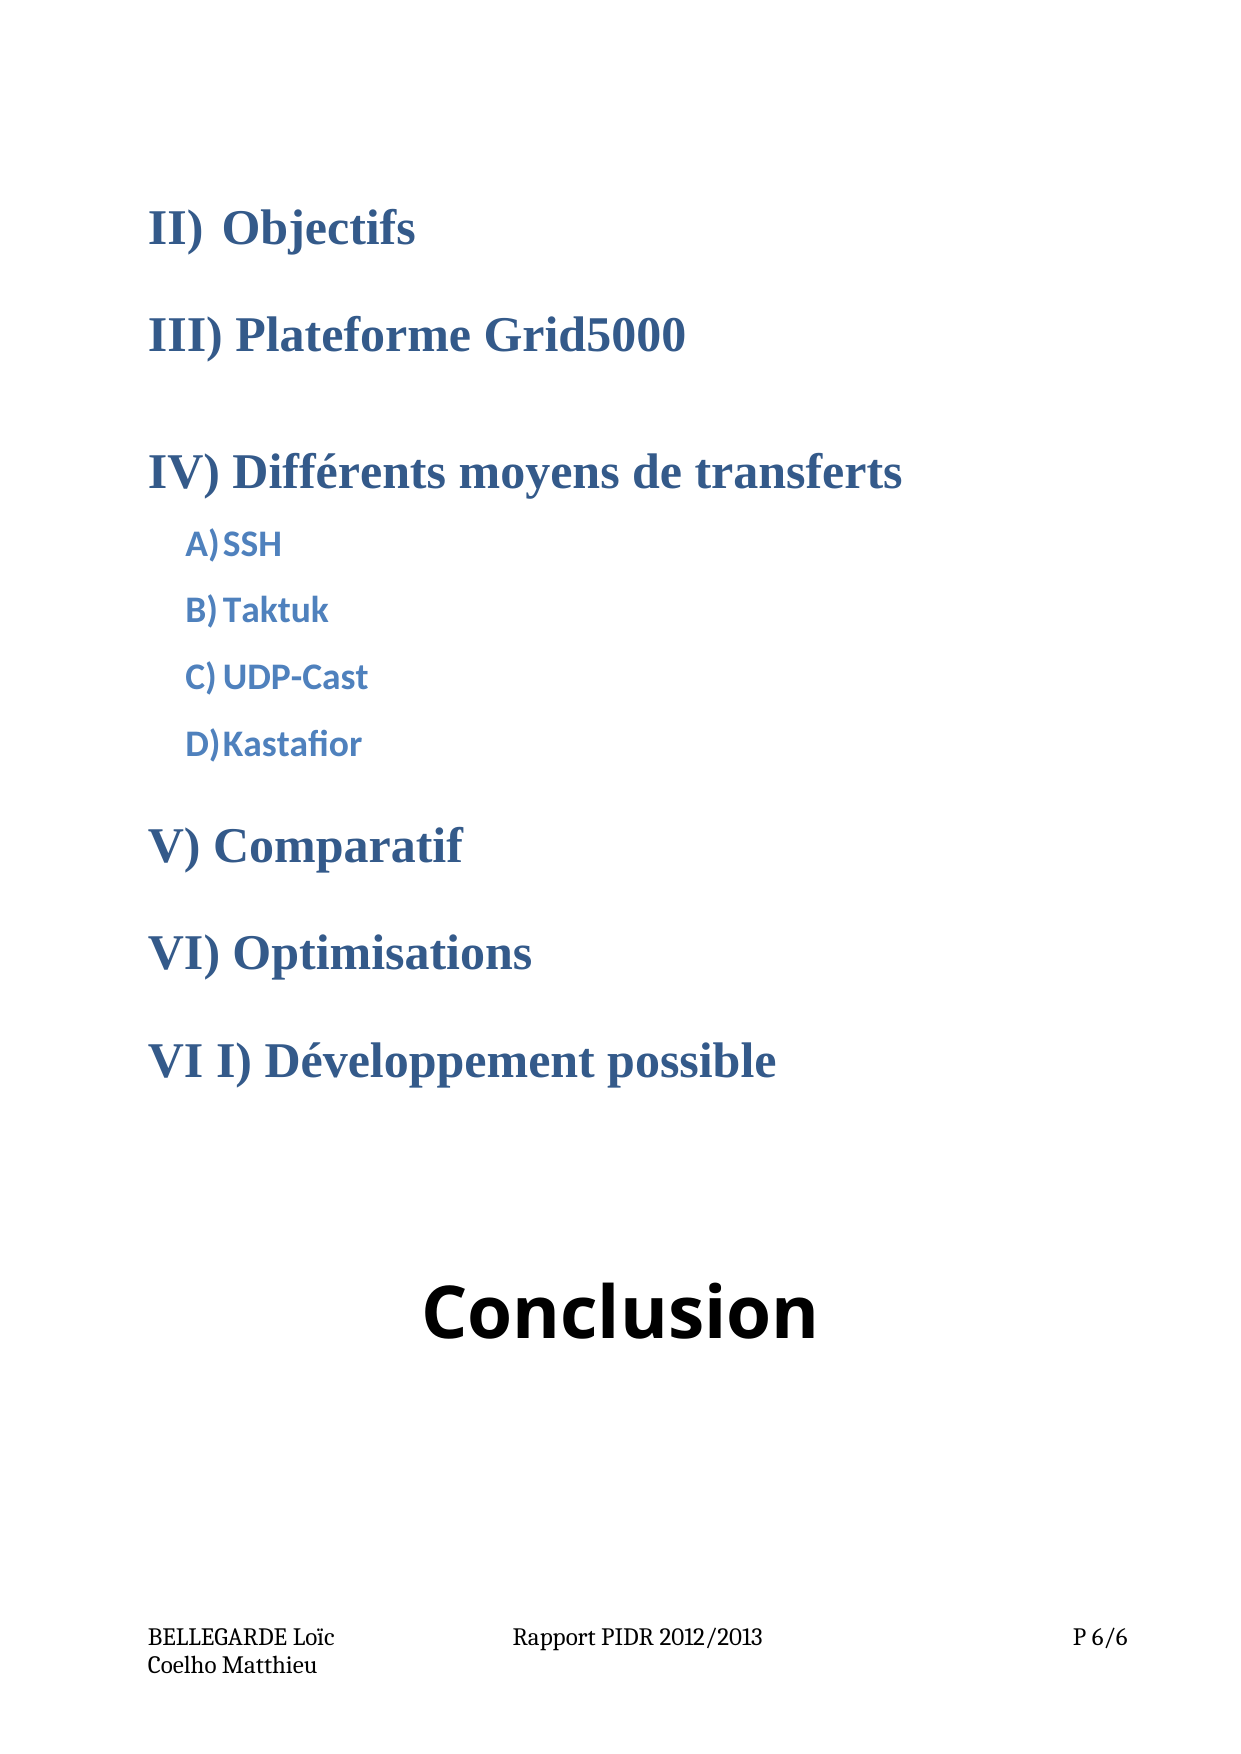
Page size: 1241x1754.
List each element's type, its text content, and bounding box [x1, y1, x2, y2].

text Conclusion [148, 1261, 1093, 1360]
subtitle II) Objectifs [148, 198, 1093, 255]
subtitle VI I) Développement possible [148, 1031, 1093, 1088]
subtitle IV) Différents moyens de transferts [148, 441, 1093, 499]
subtitle Kastafior [185, 720, 1093, 766]
subtitle SSH [185, 520, 1093, 566]
subtitle V) Comparatif [148, 816, 1093, 873]
subtitle VI) Optimisations [148, 923, 1093, 981]
subtitle III) Plateforme Grid5000 [148, 305, 1093, 363]
subtitle Taktuk [185, 586, 1093, 632]
subtitle UDP-Cast [185, 653, 1093, 699]
